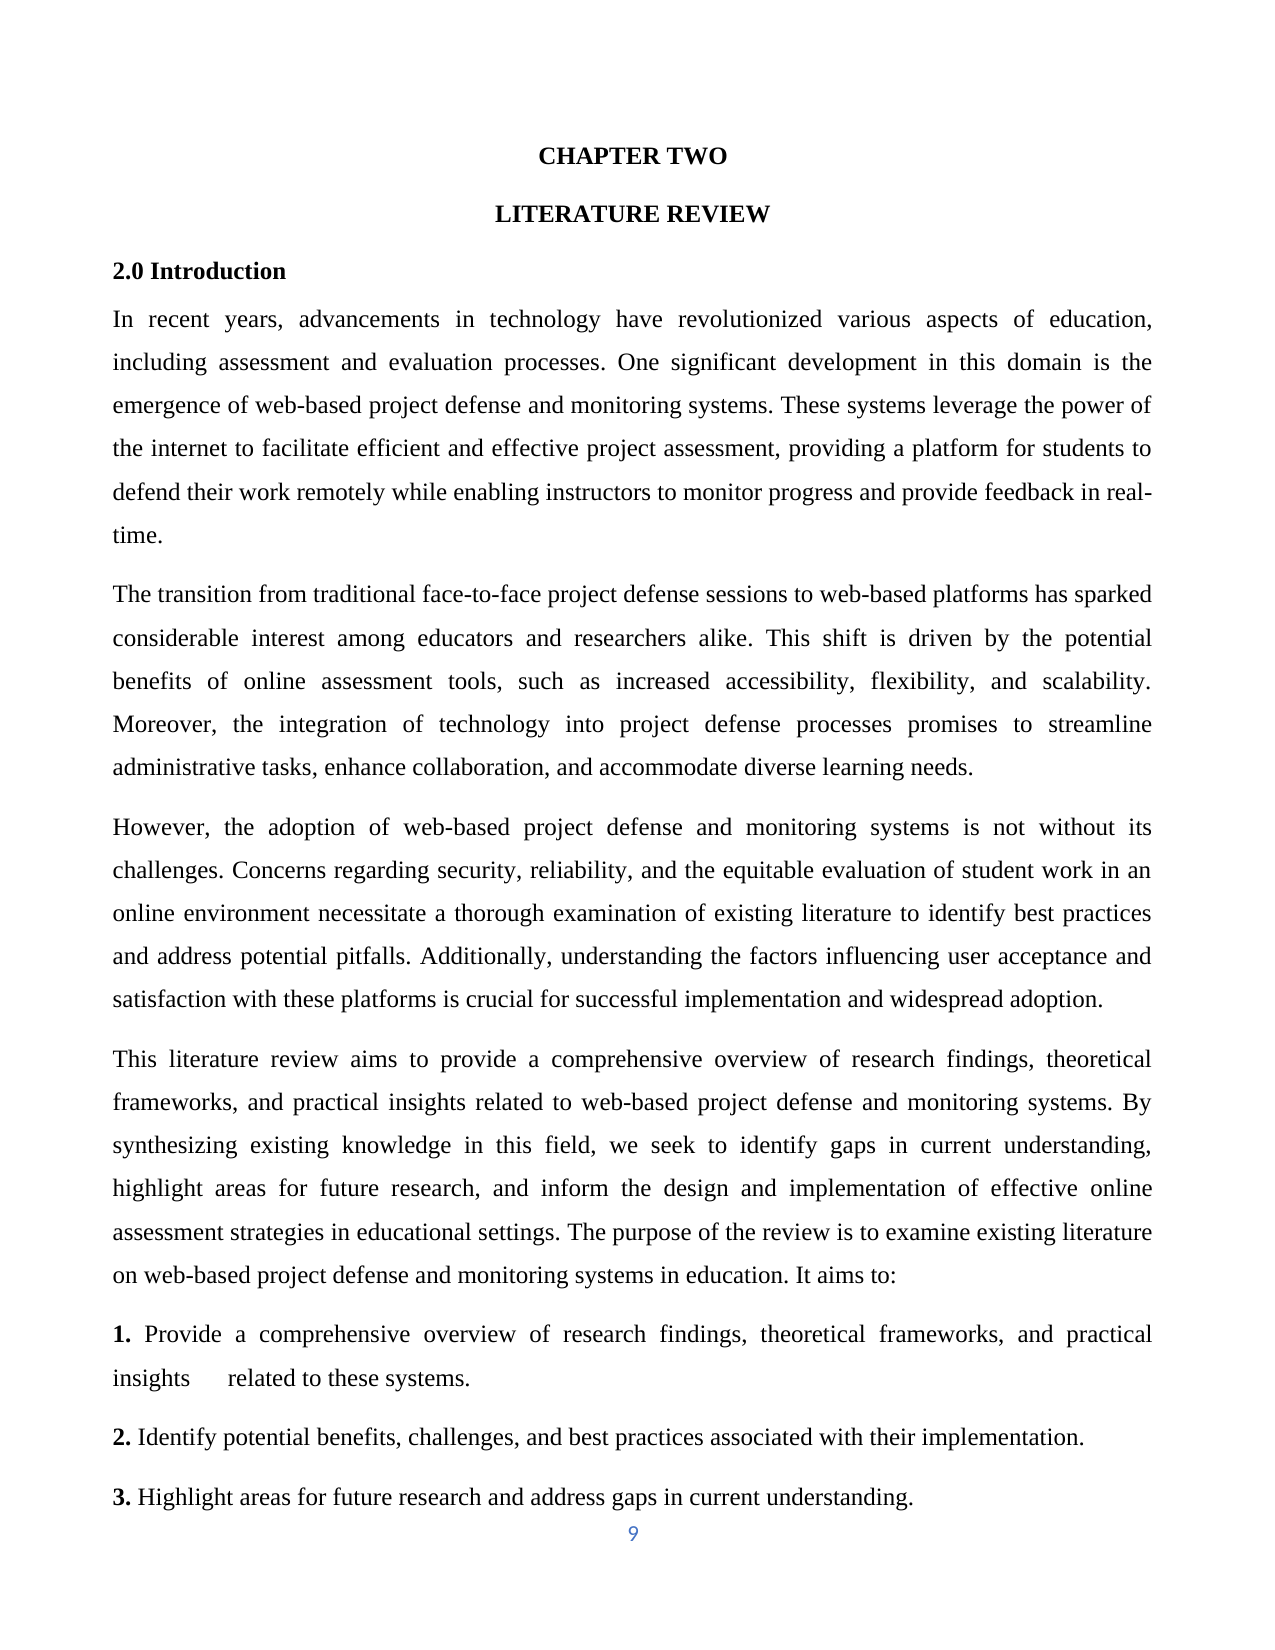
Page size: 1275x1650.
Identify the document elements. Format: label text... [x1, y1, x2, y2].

text The transition from traditional face-to-face project defense sessions to web-based platforms has sparked considerable interest among educators and researchers alike. This shift is driven by the potential benefits of online assessment tools, such as increased accessibility, flexibility, and scalability. Moreover, the integration of technology into project defense processes promises to streamline administrative tasks, enhance collaboration, and accommodate diverse learning needs. [112, 579, 1153, 781]
text 2. Identify potential benefits, challenges, and best practices associated with their implementation. [112, 1422, 1153, 1451]
text 3. Highlight areas for future research and address gaps in current understanding. [112, 1482, 1153, 1511]
text In recent years, advancements in technology have revolutionized various aspects of education, including assessment and evaluation processes. One significant development in this domain is the emergence of web-based project defense and monitoring systems. These systems leverage the power of the internet to facilitate efficient and effective project assessment, providing a platform for students to defend their work remotely while enabling instructors to monitor progress and provide feedback in real-time. [112, 304, 1153, 548]
text CHAPTER TWO [112, 141, 1153, 170]
text LITERATURE REVIEW [112, 199, 1153, 228]
text 2.0 Introduction [112, 256, 1153, 285]
text This literature review aims to provide a comprehensive overview of research findings, theoretical frameworks, and practical insights related to web-based project defense and monitoring systems. By synthesizing existing knowledge in this field, we seek to identify gaps in current understanding, highlight areas for future research, and inform the design and implementation of effective online assessment strategies in educational settings. The purpose of the review is to examine existing literature on web-based project defense and monitoring systems in education. It aims to: [112, 1044, 1153, 1288]
text 1. Provide a comprehensive overview of research findings, theoretical frameworks, and practical insights related to these systems. [112, 1319, 1153, 1391]
text However, the adoption of web-based project defense and monitoring systems is not without its challenges. Concerns regarding security, reliability, and the equitable evaluation of student work in an online environment necessitate a thorough examination of existing literature to identify best practices and address potential pitfalls. Additionally, understanding the factors influencing user acceptance and satisfaction with these platforms is crucial for successful implementation and widespread adoption. [112, 812, 1153, 1013]
